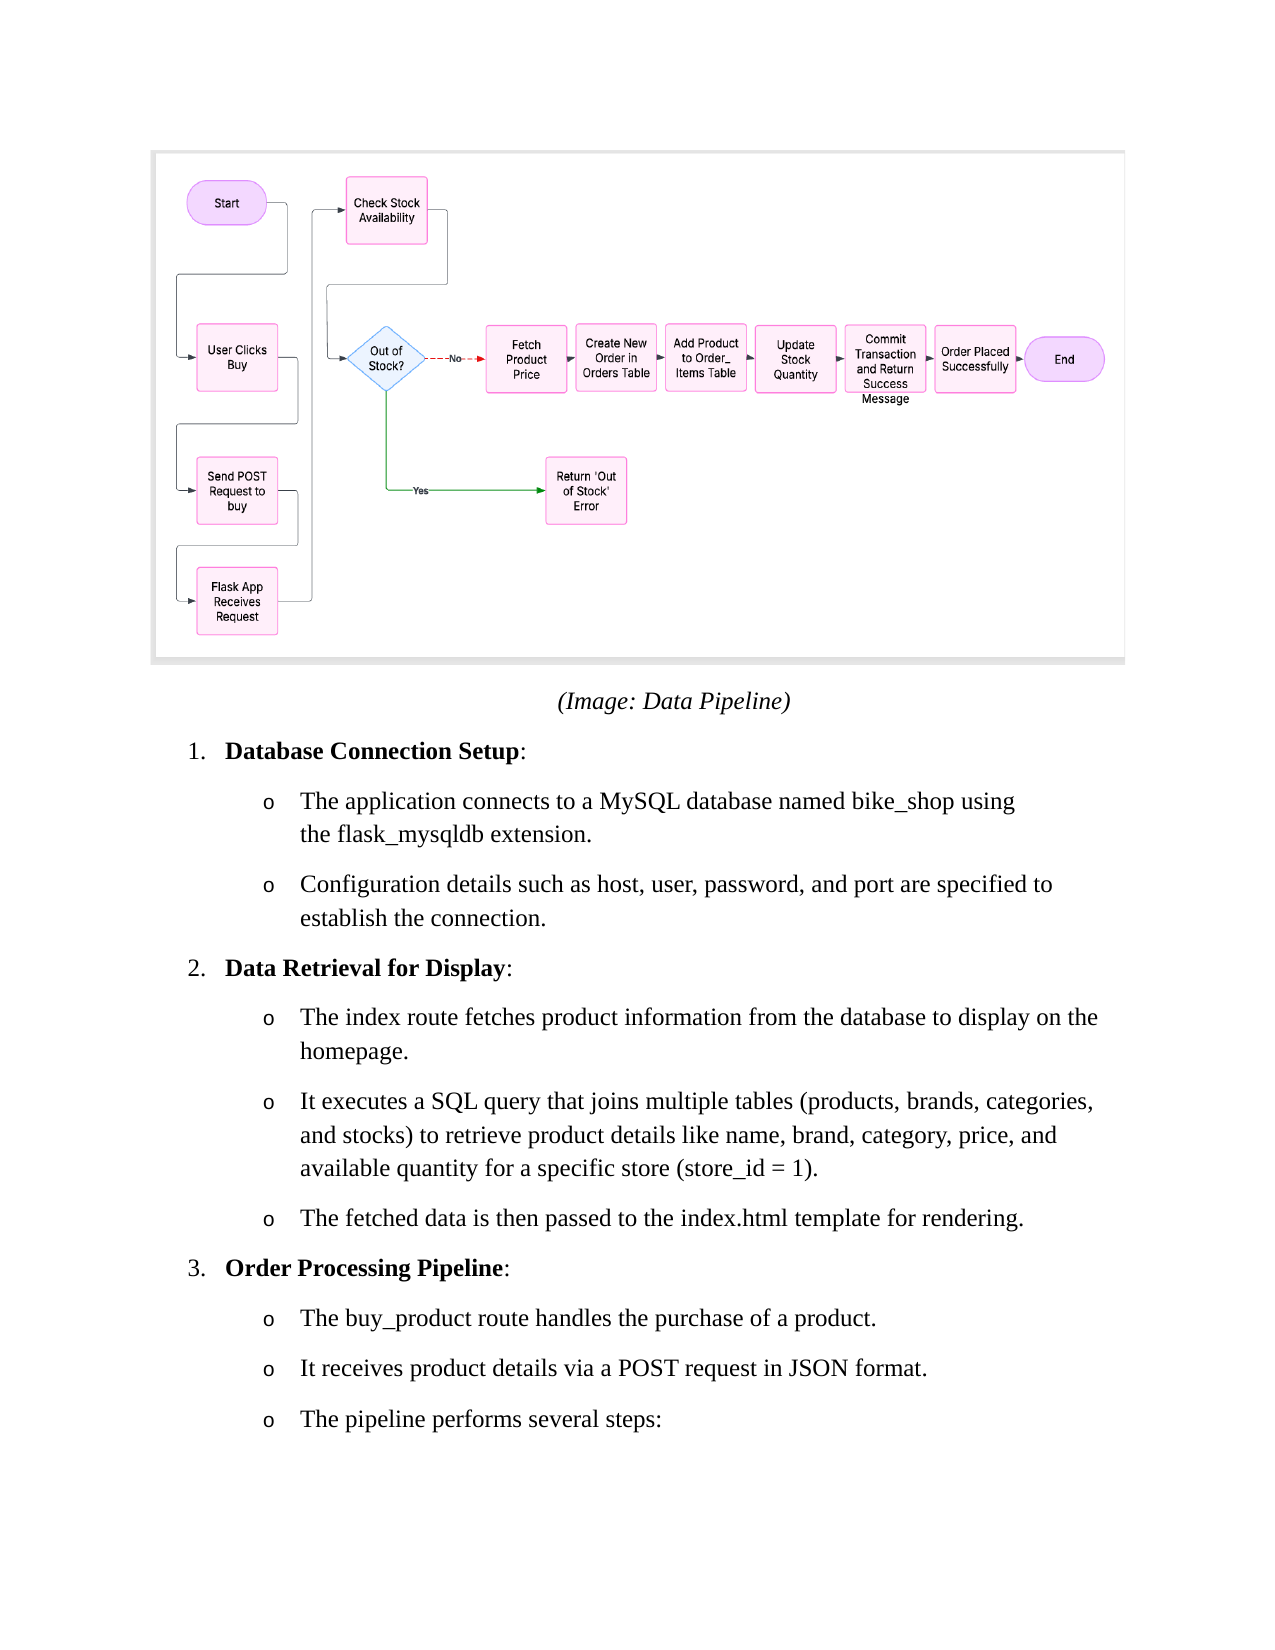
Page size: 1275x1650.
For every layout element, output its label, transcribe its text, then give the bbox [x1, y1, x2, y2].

text (Image: Data Pipeline) [225, 686, 1125, 715]
list The application connects to a MySQL database named bike_shop using the flask_mysqldb extension. [262, 786, 1125, 848]
list It receives product details via a POST request in JSON format. [262, 1353, 1125, 1383]
list Configuration details such as host, user, password, and port are specified to establish the connection. [262, 869, 1125, 932]
list Database Connection Setup: [187, 736, 1125, 765]
list The pipeline performs several steps: [262, 1404, 1125, 1434]
list The buy_product route handles the purchase of a product. [262, 1303, 1125, 1332]
list The fetched data is then passed to the index.html template for rendering. [262, 1203, 1125, 1232]
list Order Processing Pipeline: [187, 1253, 1125, 1282]
list The index route fetches product information from the database to display on the homepage. [262, 1002, 1125, 1065]
picture [150, 150, 1125, 665]
list It executes a SQL query that joins multiple tables (products, brands, categories, and stocks) to retrieve product details like name, brand, category, price, and available quantity for a specific store (store_id = 1). [262, 1086, 1125, 1182]
list Data Retrieval for Display: [187, 953, 1125, 982]
